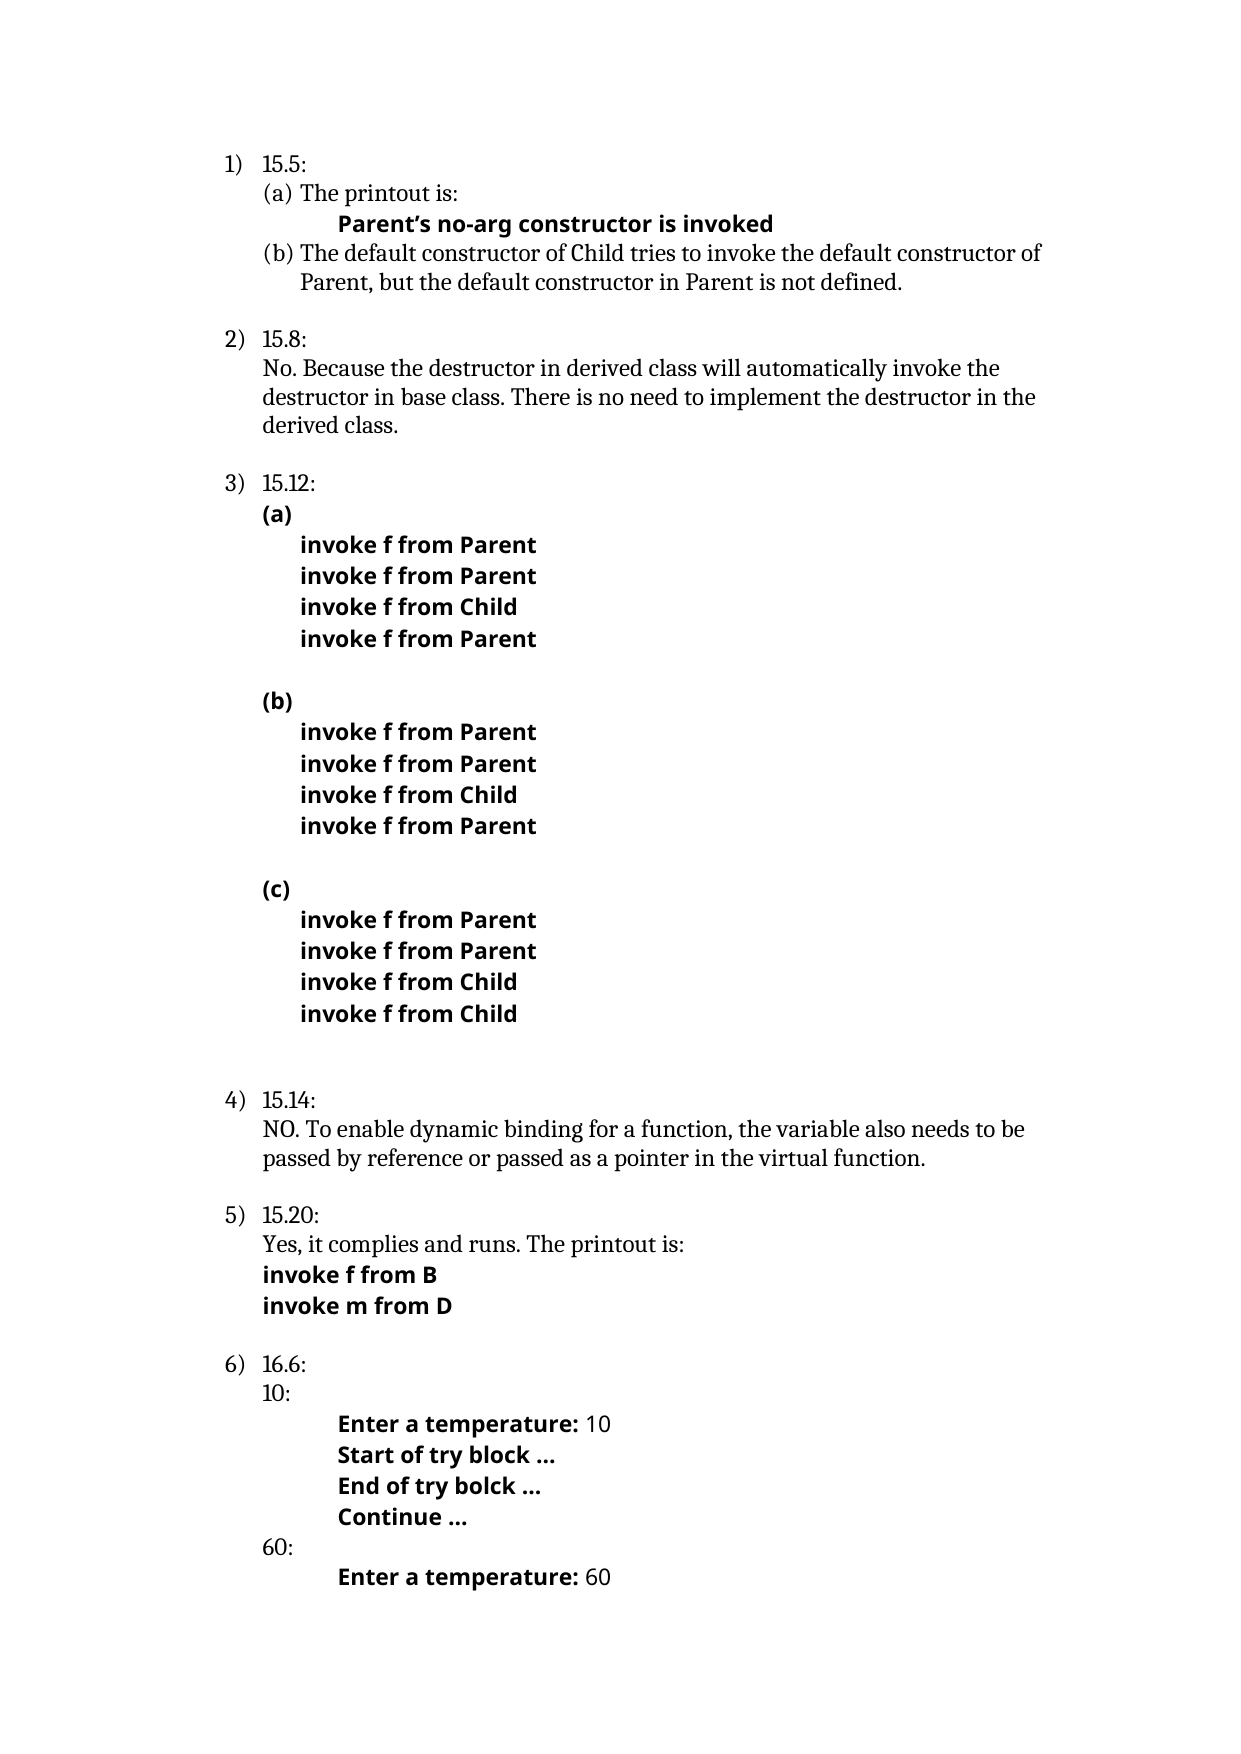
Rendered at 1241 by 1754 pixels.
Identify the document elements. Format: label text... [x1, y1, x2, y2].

list invoke f from Parent [300, 747, 1053, 779]
list 15.12: [225, 469, 1053, 497]
text NO. To enable dynamic binding for a function, the variable also needs to be passed by reference or passed as a pointer in the virtual function. [262, 1115, 1053, 1172]
text No. Because the destructor in derived class will automatically invoke the destructor in base class. There is no need to implement the destructor in the derived class. [262, 354, 1053, 440]
list invoke f from Child [300, 779, 1053, 810]
list invoke f from Parent [300, 560, 1053, 591]
list invoke m from D [262, 1290, 1053, 1321]
list 15.14: [225, 1086, 1053, 1115]
list The printout is: [262, 179, 1053, 207]
list 15.5: [225, 150, 1053, 179]
list The default constructor of Child tries to invoke the default constructor of Parent, but the default constructor in Parent is not defined. [262, 239, 1053, 296]
list Yes, it complies and runs. The printout is: [262, 1230, 1053, 1259]
list invoke f from Child [300, 997, 1053, 1029]
text Enter a temperature: 60 [187, 1561, 1053, 1592]
list Parent’s no-arg constructor is invoked [337, 207, 1053, 239]
text 60: [262, 1532, 1053, 1561]
list invoke f from Parent [300, 529, 1053, 560]
list 15.8: [225, 325, 1053, 354]
text Start of try block ... [187, 1439, 1053, 1470]
text Enter a temperature: 10 [187, 1407, 1053, 1439]
text End of try bolck ... [187, 1470, 1053, 1501]
list invoke f from Child [300, 591, 1053, 622]
list 16.6: [225, 1350, 1053, 1379]
list 15.20: [225, 1201, 1053, 1230]
list invoke f from Child [300, 966, 1053, 997]
list invoke f from Parent [300, 904, 1053, 935]
list invoke f from Parent [300, 935, 1053, 966]
list invoke f from Parent [300, 716, 1053, 747]
text 10: [262, 1379, 1053, 1407]
list invoke f from Parent [300, 810, 1053, 841]
list invoke f from B [262, 1259, 1053, 1290]
list invoke f from Parent [300, 622, 1053, 654]
text Continue ... [262, 1501, 1053, 1532]
